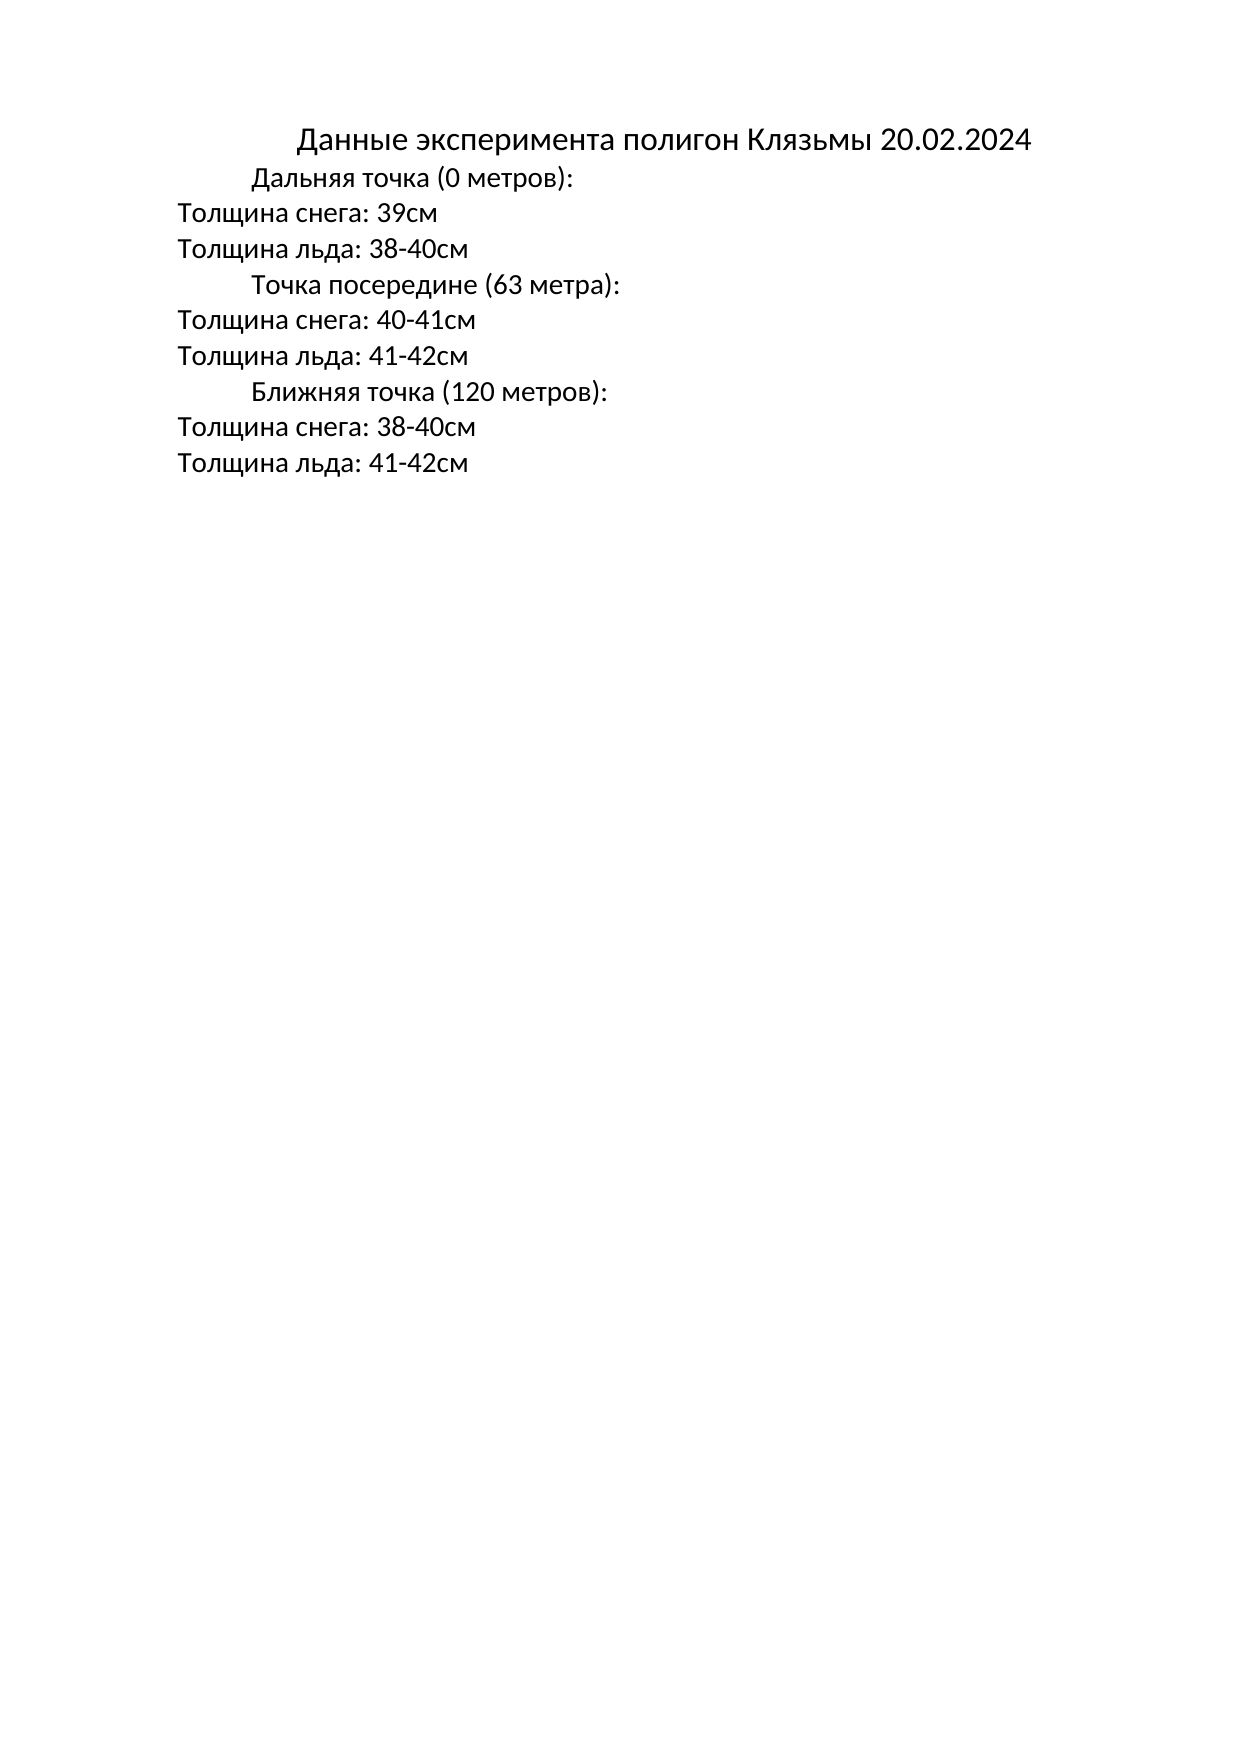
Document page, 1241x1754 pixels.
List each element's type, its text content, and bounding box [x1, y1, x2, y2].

text Ближняя точка (120 метров): [177, 373, 1152, 408]
text Толщина снега: 39см [177, 194, 1152, 230]
text Толщина льда: 38-40см [177, 230, 1152, 266]
text Толщина снега: 38-40см [177, 408, 1152, 444]
text Толщина снега: 40-41см [177, 301, 1152, 337]
text Точка посередине (63 метра): [177, 266, 1152, 301]
text Толщина льда: 41-42см [177, 337, 1152, 373]
text Дальняя точка (0 метров): [177, 159, 1152, 194]
text Данные эксперимента полигон Клязьмы 20.02.2024 [177, 118, 1152, 159]
text Толщина льда: 41-42см [177, 444, 1152, 479]
